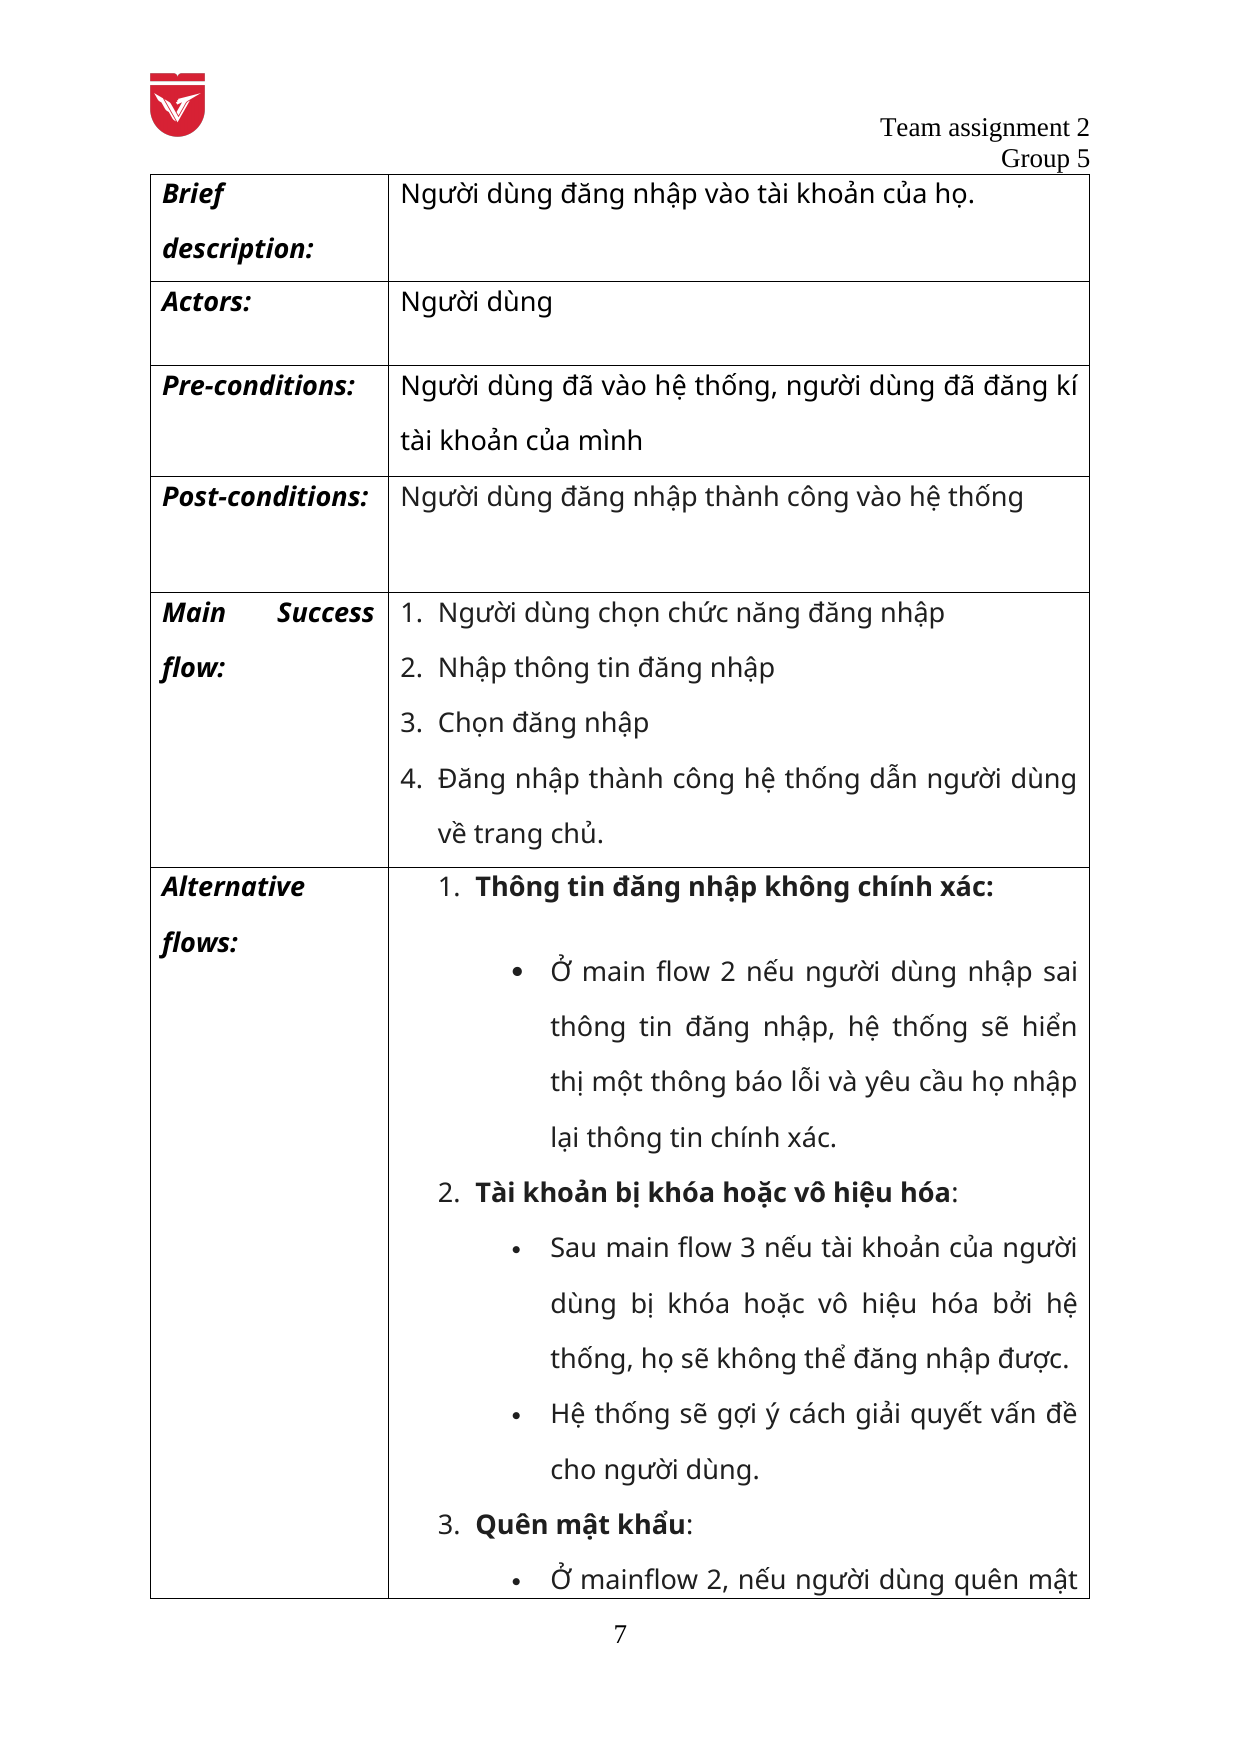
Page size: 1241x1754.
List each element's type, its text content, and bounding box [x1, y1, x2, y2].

table_cell Actors: [151, 282, 388, 365]
table_cell Người dùng đã vào hệ thống, người dùng đã đăng kí tài khoản của mình [389, 366, 1089, 476]
table_cell Pre-conditions: [151, 366, 388, 476]
table_cell Người dùng đăng nhập vào tài khoản của họ. [389, 175, 1089, 281]
table_cell Alternative flows: [151, 868, 388, 1598]
table_cell Brief description: [151, 175, 388, 281]
table_cell Người dùng đăng nhập thành công vào hệ thống [389, 477, 1089, 592]
table_cell Main Success flow: [151, 593, 388, 867]
table_cell Người dùng [389, 282, 1089, 365]
picture [150, 73, 205, 137]
table_cell Người dùng chọn chức năng đăng nhập Nhập thông tin đăng nhập Chọn đăng nhập Đăng nhập thành công hệ thống dẫn người dùng về trang chủ. [389, 593, 1089, 867]
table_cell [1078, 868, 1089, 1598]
table_cell Post-conditions: [151, 477, 388, 592]
